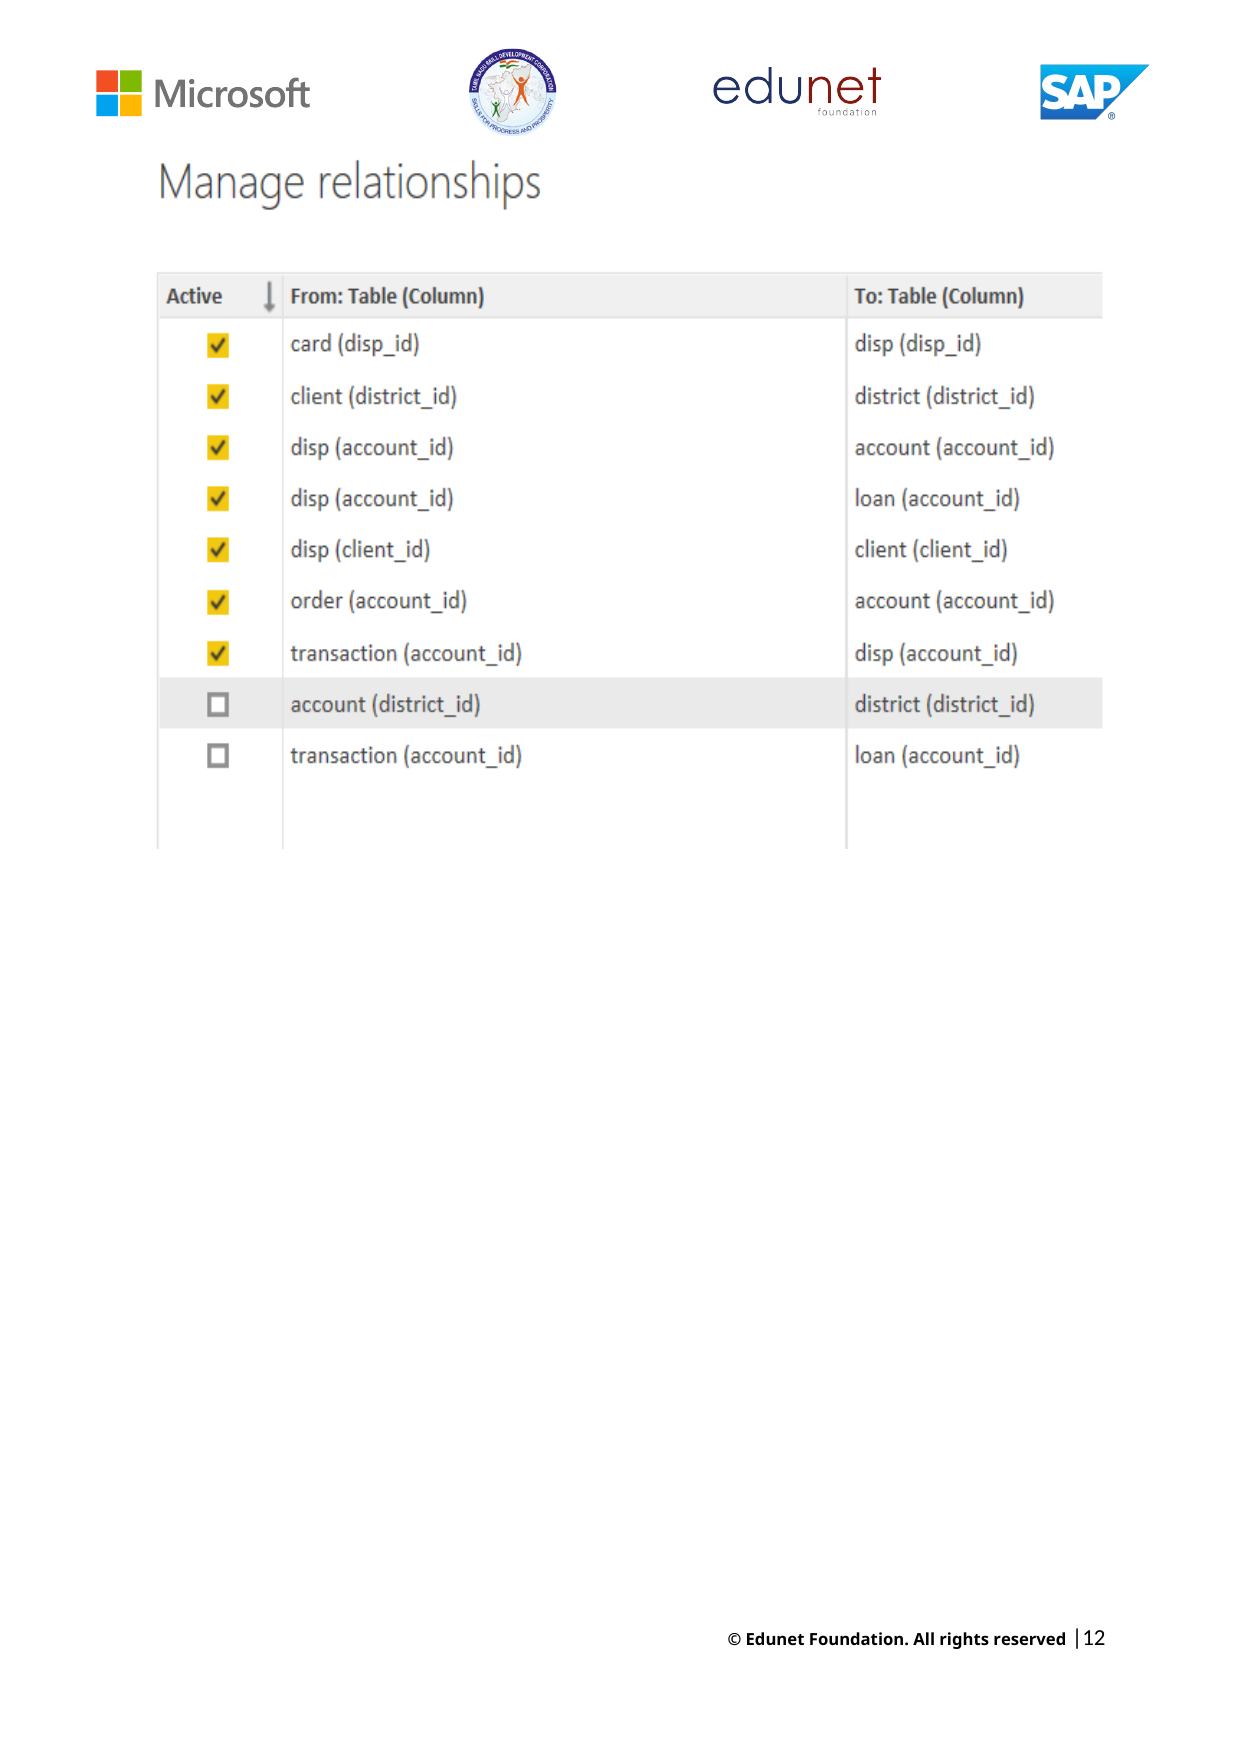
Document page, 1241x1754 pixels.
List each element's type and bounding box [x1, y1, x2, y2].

picture [466, 45, 558, 137]
picture [706, 60, 889, 122]
picture [91, 65, 316, 121]
picture [147, 150, 1103, 849]
picture [1039, 63, 1151, 121]
